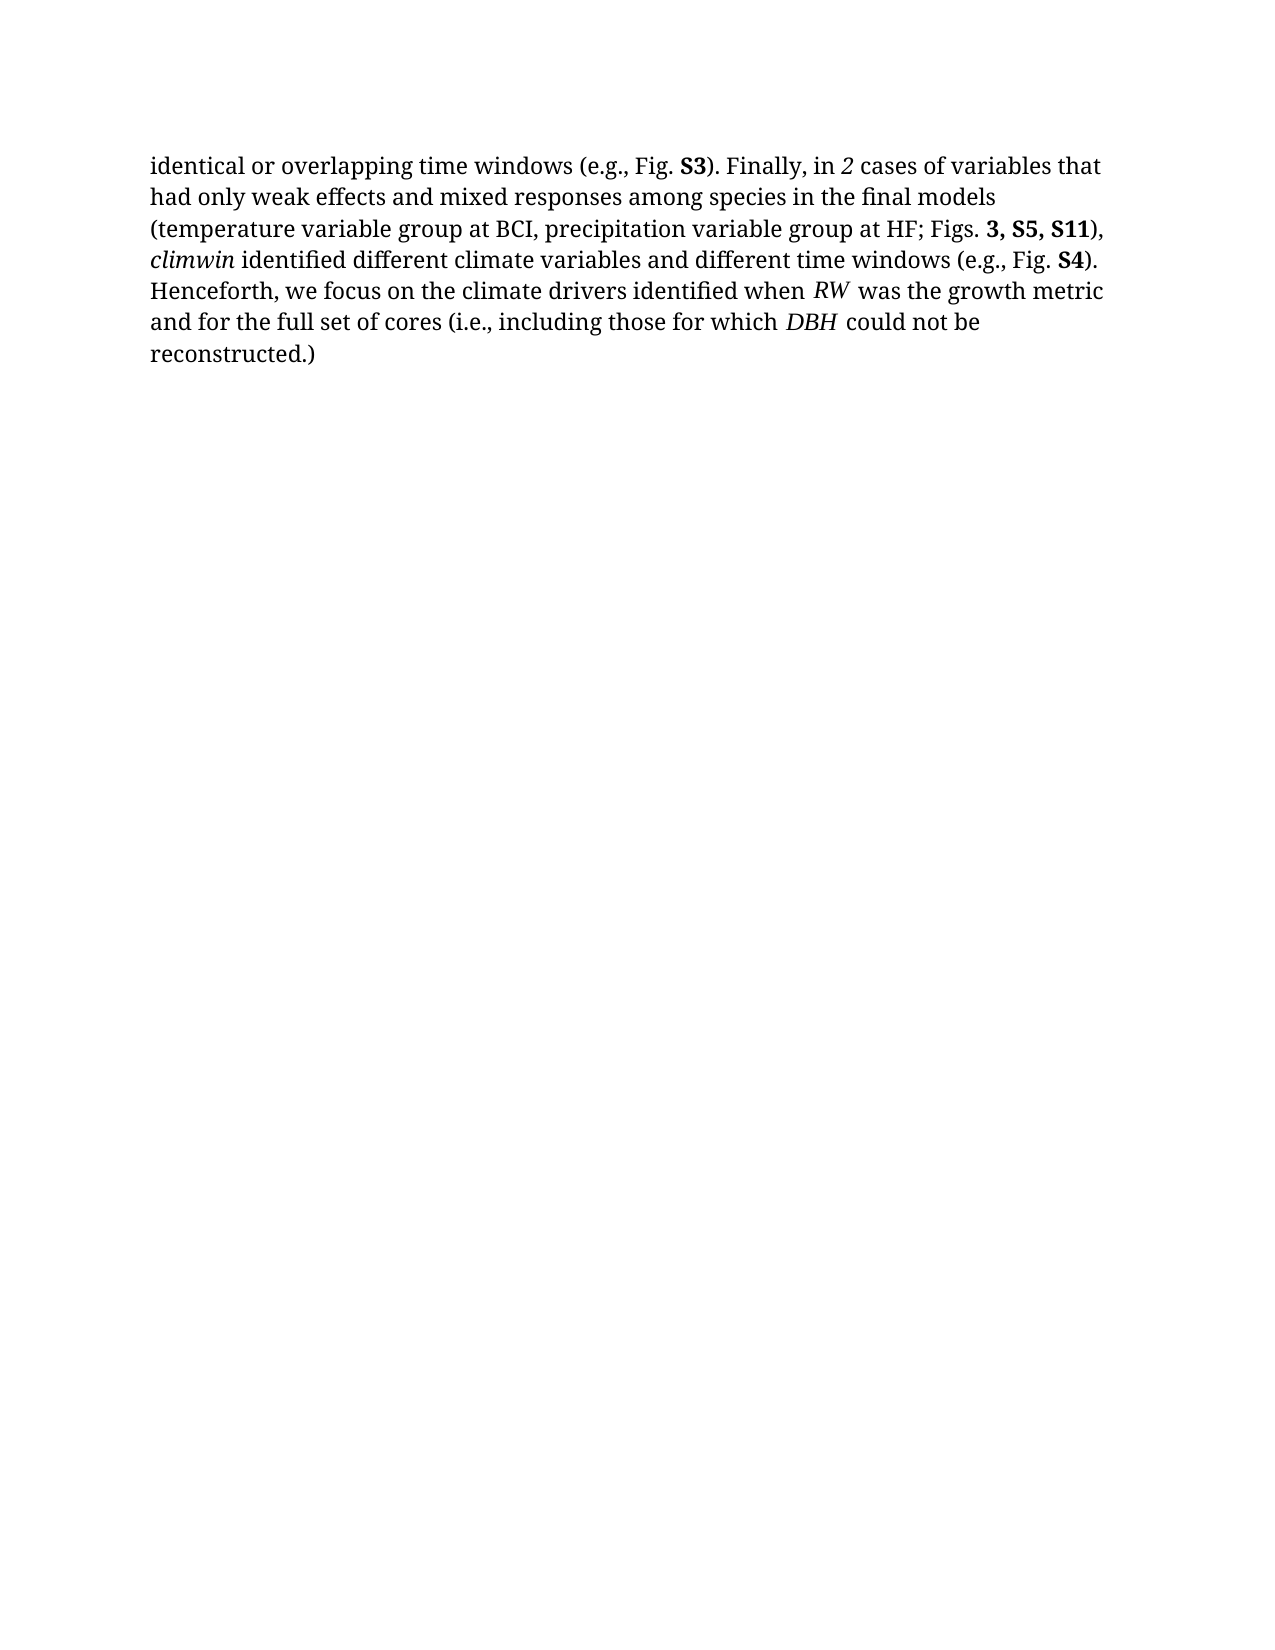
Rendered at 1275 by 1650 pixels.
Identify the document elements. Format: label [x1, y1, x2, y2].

text [150, 150, 1125, 369]
